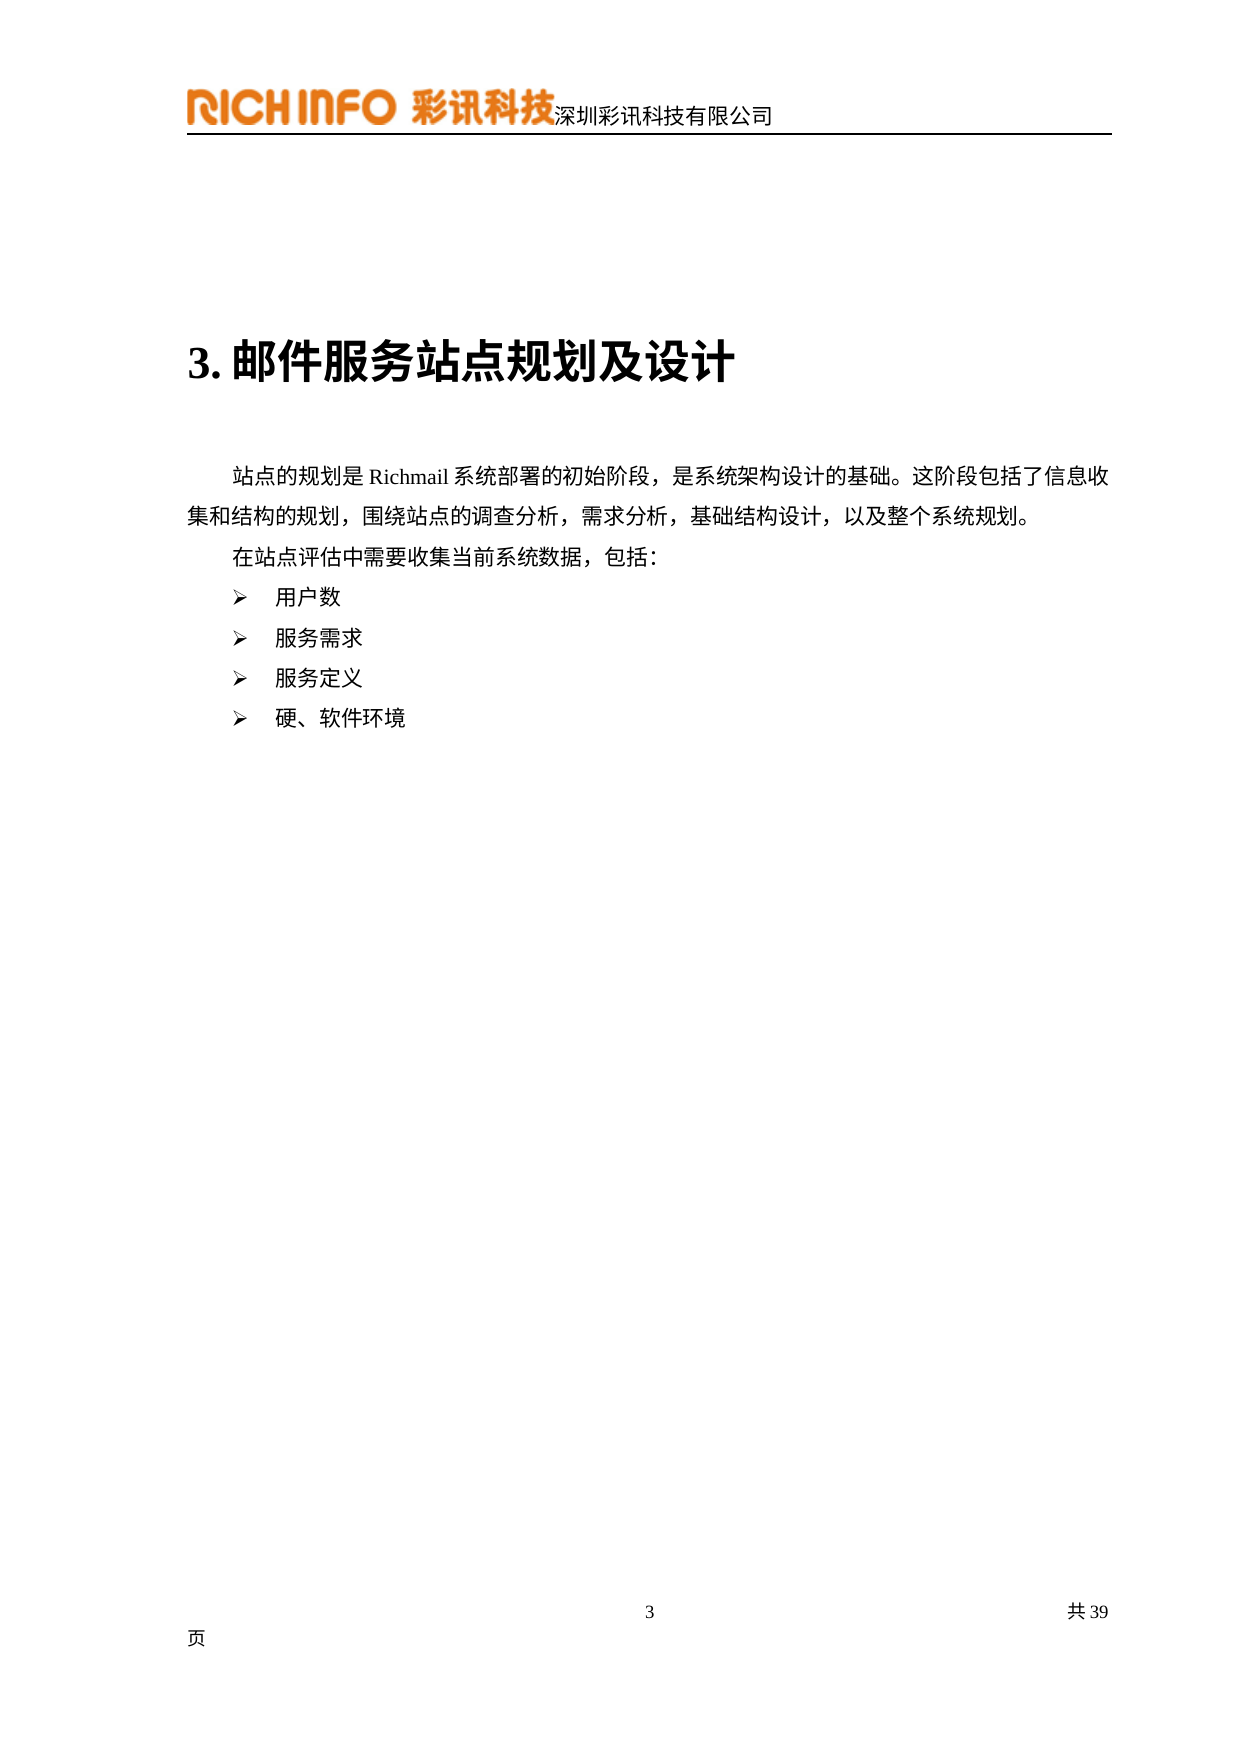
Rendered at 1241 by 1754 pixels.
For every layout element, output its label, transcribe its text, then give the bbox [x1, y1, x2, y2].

picture [187, 88, 555, 125]
list 服务定义 [231, 661, 1112, 693]
text 在站点评估中需要收集当前系统数据，包括： [187, 539, 1112, 572]
text 站点的规划是Richmail系统部署的初始阶段，是系统架构设计的基础。这阶段包括了信息收集和结构的规划，围绕站点的调查分析，需求分析，基础结构设计，以及整个系统规划。 [187, 458, 1112, 531]
list 服务需求 [231, 620, 1112, 653]
list 用户数 [231, 580, 1112, 612]
list 硬、软件环境 [231, 701, 1112, 733]
list 邮件服务站点规划及设计 [187, 310, 1112, 407]
